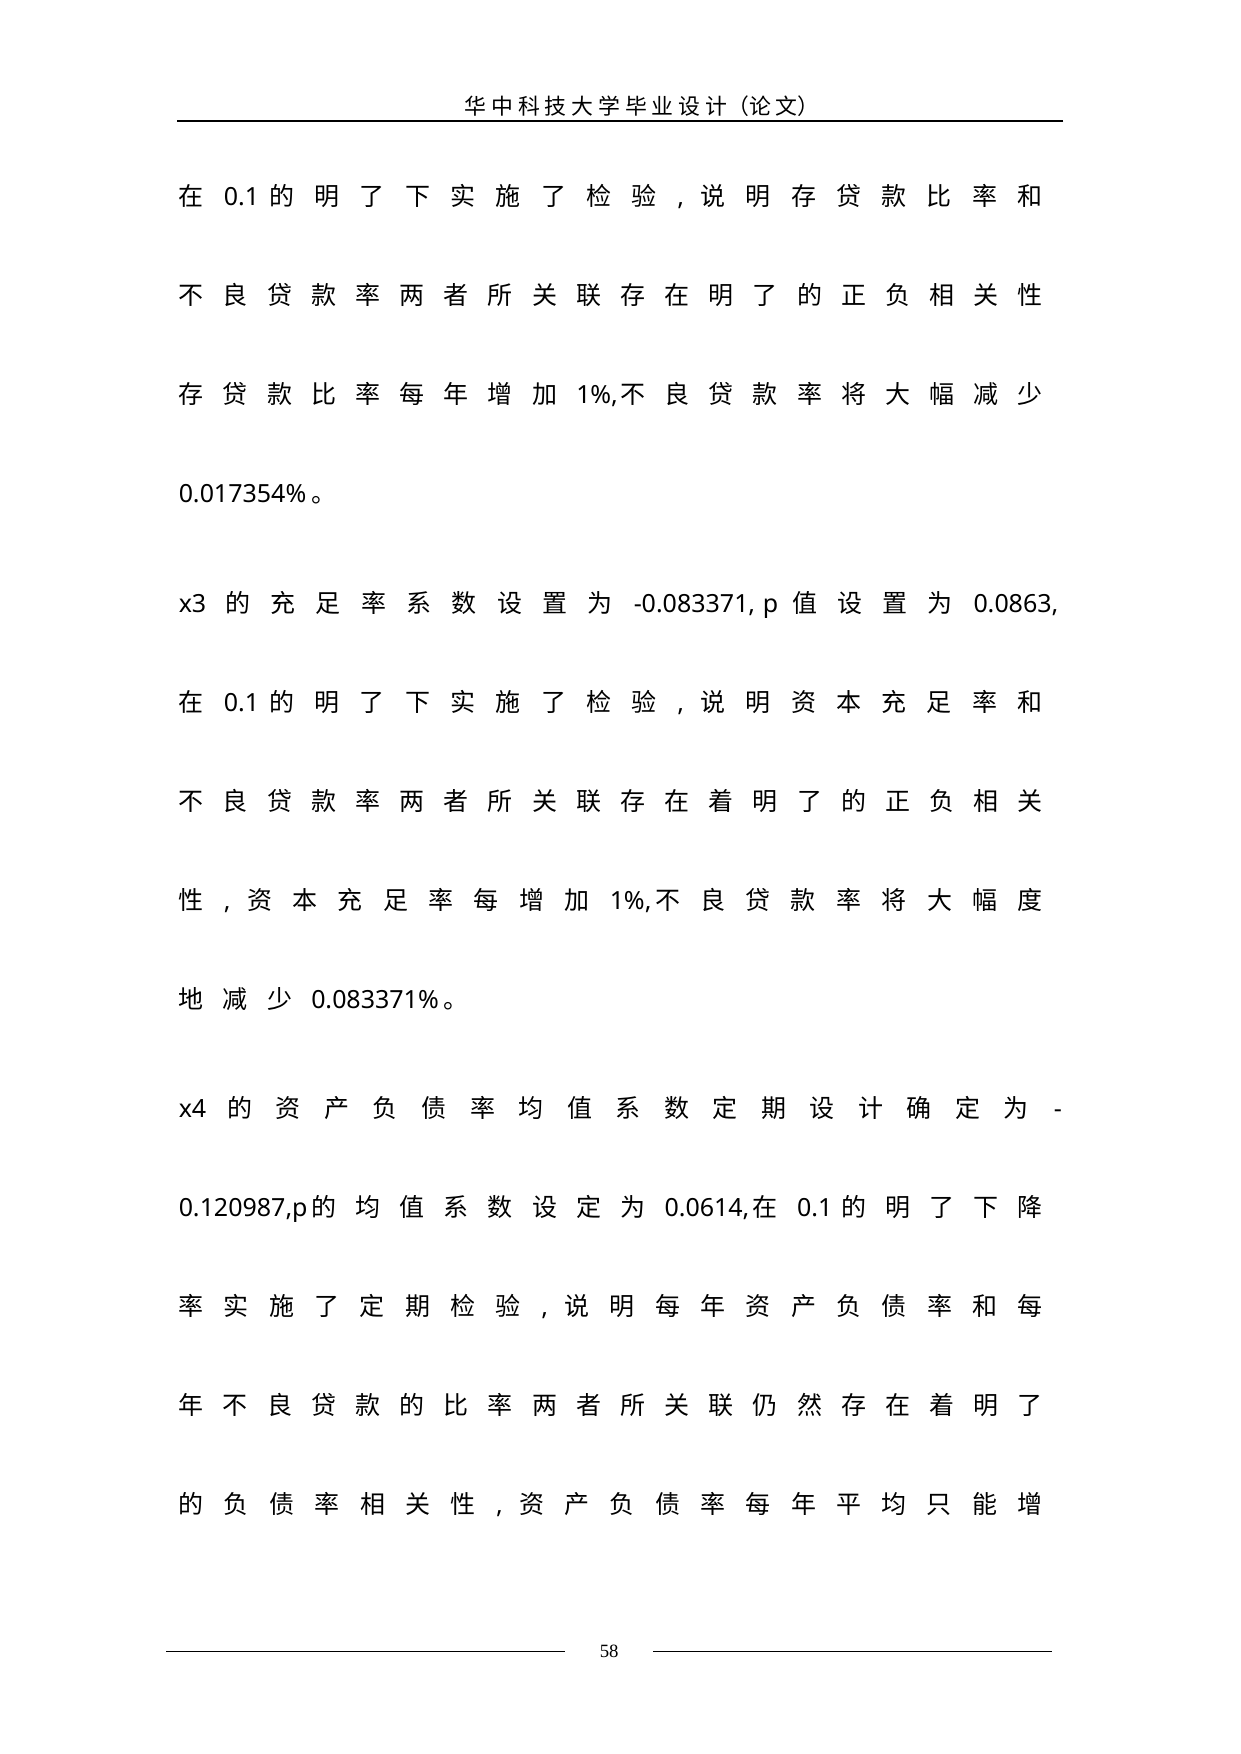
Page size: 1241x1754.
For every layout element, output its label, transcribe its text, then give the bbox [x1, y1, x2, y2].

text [178, 1074, 1062, 1536]
text x3 的充足率系数设置为-0.083371, p 值设置为0.0863,在0.1的明了下实施了检验,说明资本充足率和不良贷款率两者所关联存在着明了的正负相关性,资本充足率每增加1%,不良贷款率将大幅度地减少0.083371%。 [178, 568, 1062, 1031]
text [178, 162, 1062, 525]
